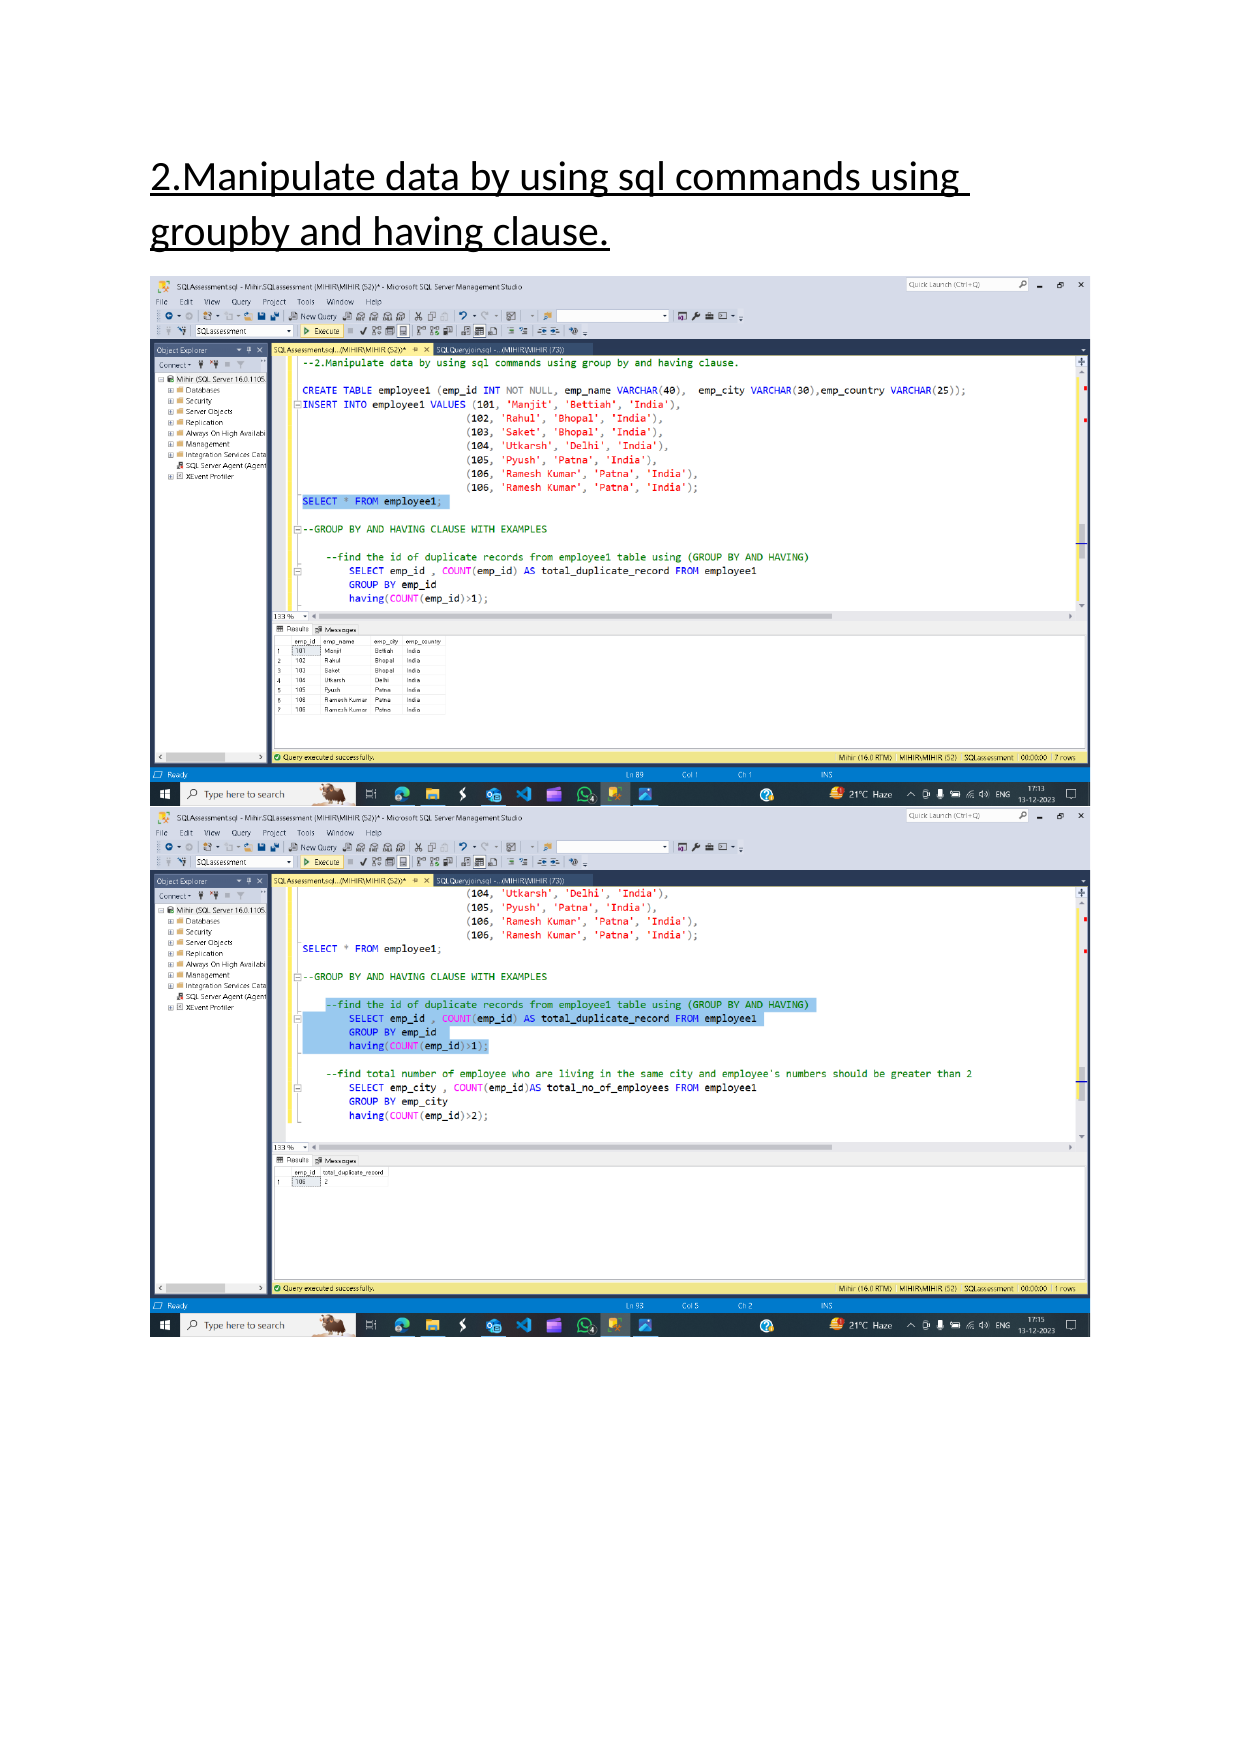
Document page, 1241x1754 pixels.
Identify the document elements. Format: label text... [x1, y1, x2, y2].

picture [150, 807, 1091, 1337]
picture [150, 276, 1091, 806]
text 2.Manipulate data by using sql commands using groupby and having clause. [150, 150, 1090, 256]
